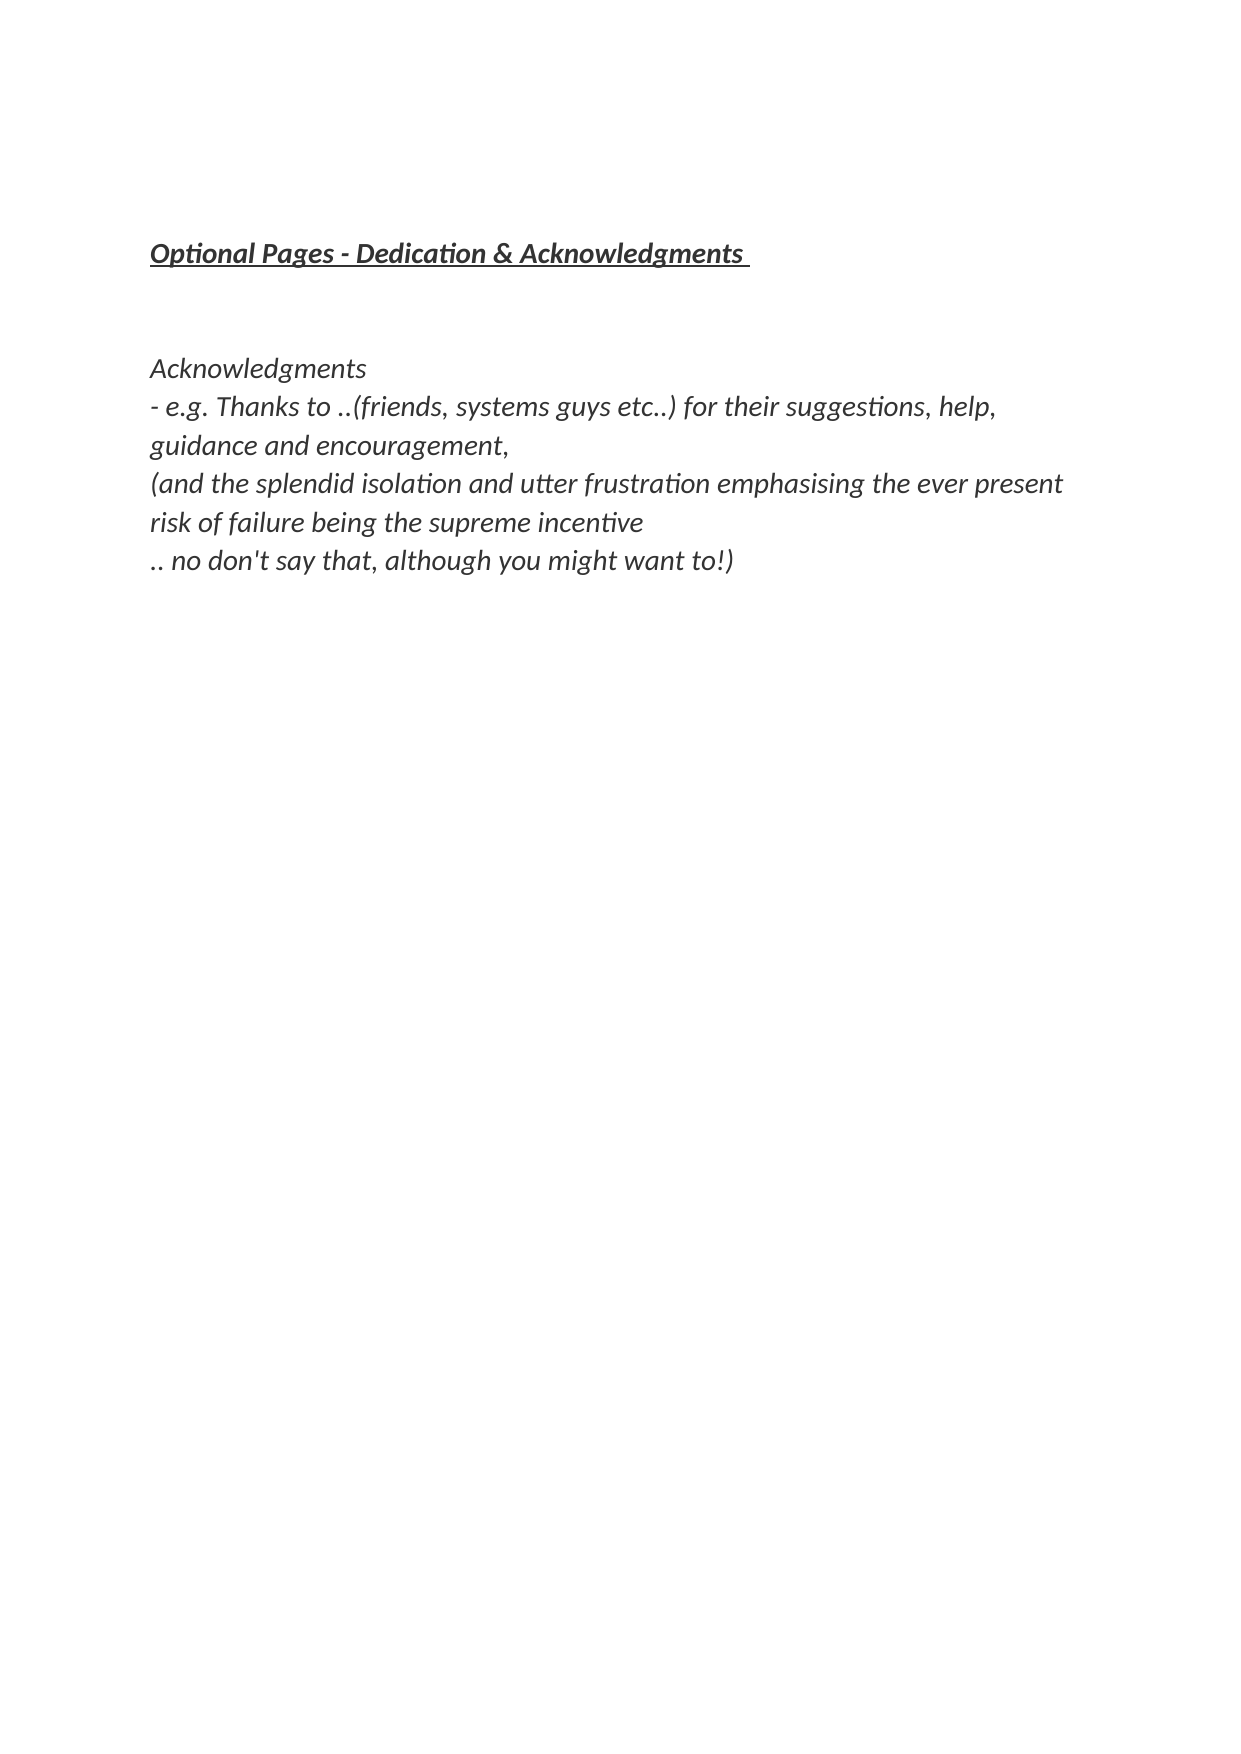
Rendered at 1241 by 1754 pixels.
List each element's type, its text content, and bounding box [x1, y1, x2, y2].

text Optional Pages - Dedication & Acknowledgments Acknowledgments - e.g. Thanks to ..(friends, systems guys etc..) for their suggestions, help, guidance and encouragement, (and the splendid isolation and utter frustration emphasising the ever present risk of failure being the supreme incentive .. no don't say that, although you might want to!) [150, 235, 1090, 646]
